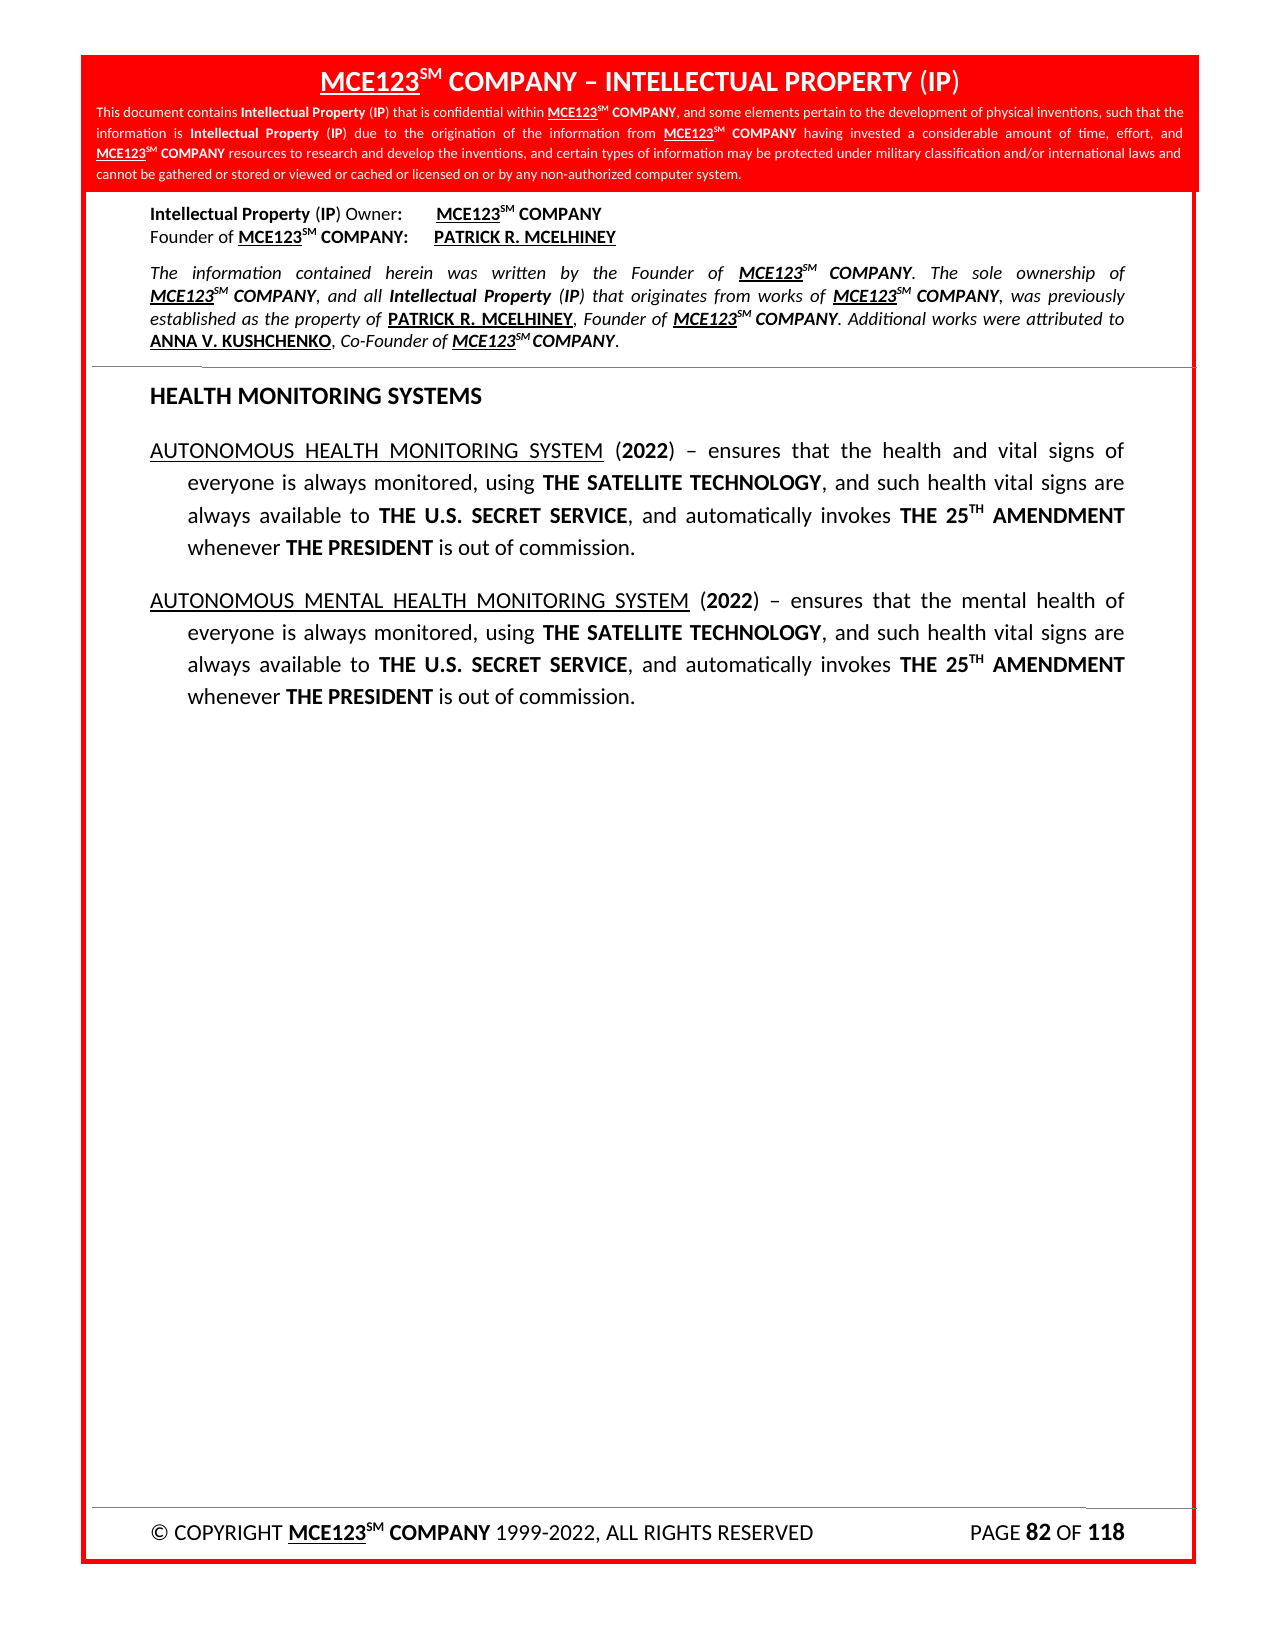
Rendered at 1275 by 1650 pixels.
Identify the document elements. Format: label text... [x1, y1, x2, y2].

text AUTONOMOUS MENTAL HEALTH MONITORING SYSTEM (2022) – ensures that the mental health of everyone is always monitored, using THE SATELLITE TECHNOLOGY, and such health vital signs are always available to THE U.S. SECRET SERVICE, and automatically invokes THE 25TH AMENDMENT whenever THE PRESIDENT is out of commission. [150, 586, 1125, 711]
text AUTONOMOUS HEALTH MONITORING SYSTEM (2022) – ensures that the health and vital signs of everyone is always monitored, using THE SATELLITE TECHNOLOGY, and such health vital signs are always available to THE U.S. SECRET SERVICE, and automatically invokes THE 25TH AMENDMENT whenever THE PRESIDENT is out of commission. [150, 436, 1125, 561]
text HEALTH MONITORING SYSTEMS [150, 381, 1125, 411]
